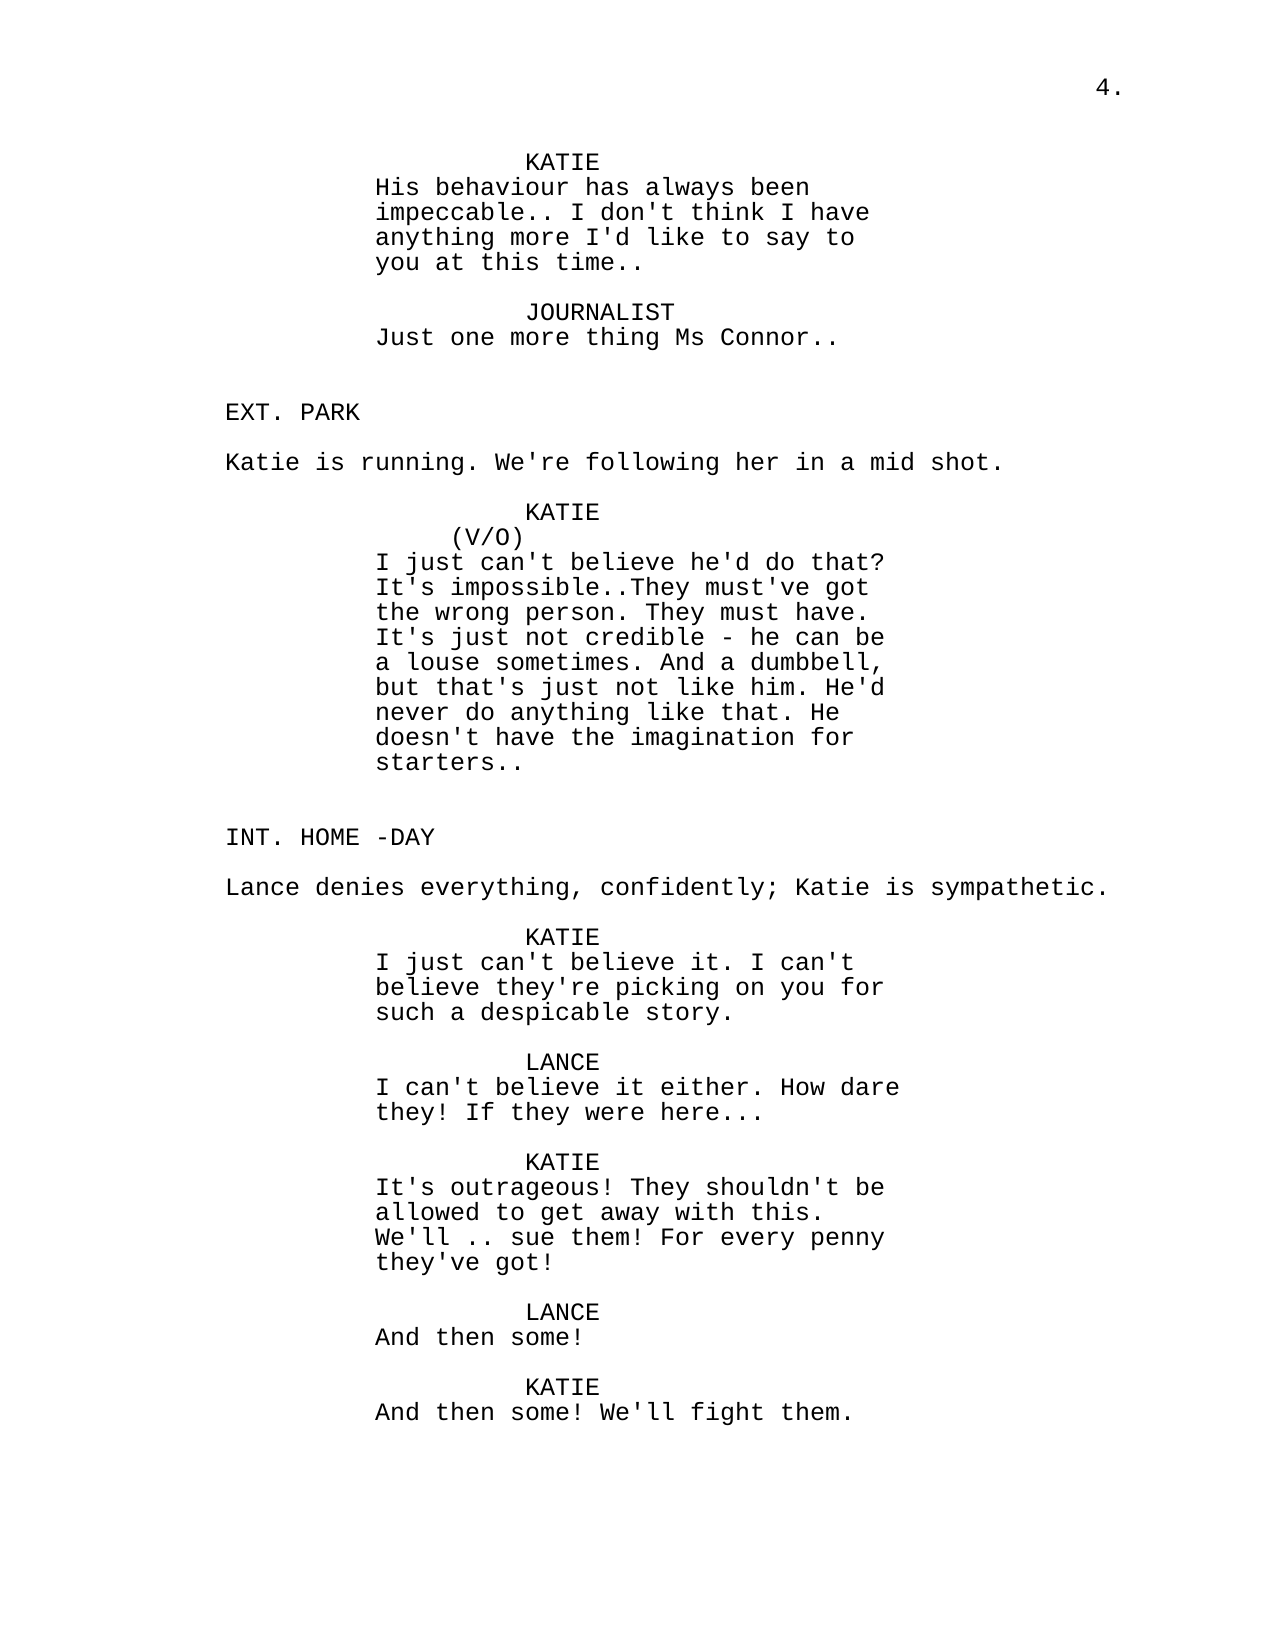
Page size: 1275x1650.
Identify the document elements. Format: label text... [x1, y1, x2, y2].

text KATIE [525, 925, 1087, 950]
text Lance denies everything, confidently; Katie is sympathetic. [225, 875, 1125, 900]
text LANCE [525, 1050, 1087, 1075]
text And then some! We'll fight them. [375, 1400, 900, 1425]
text KATIE [525, 150, 1087, 175]
text It's outrageous! They shouldn't be allowed to get away with this. We'll .. sue them! For every penny they've got! [375, 1175, 900, 1275]
text KATIE [525, 500, 1087, 525]
text I just can't believe it. I can't believe they're picking on you for such a despicable story. [375, 950, 900, 1025]
text KATIE [525, 1150, 1087, 1175]
text His behaviour has always been impeccable.. I don't think I have anything more I'd like to say to you at this time.. [375, 175, 900, 275]
text INT. HOME -DAY [225, 825, 1125, 850]
text LANCE [525, 1300, 1087, 1325]
text Katie is running. We're following her in a mid shot. [225, 450, 1125, 475]
text KATIE [525, 1375, 1087, 1400]
text And then some! [375, 1325, 900, 1350]
text Just one more thing Ms Connor.. [375, 325, 900, 350]
text I can't believe it either. How dare they! If they were here... [375, 1075, 900, 1125]
text JOURNALIST [525, 300, 1087, 325]
text (V/O) [450, 525, 825, 550]
text I just can't believe he'd do that? It's impossible..They must've got the wrong person. They must have. It's just not credible - he can be a louse sometimes. And a dumbbell, but that's just not like him. He'd never do anything like that. He doesn't have the imagination for starters.. [375, 550, 900, 775]
text EXT. PARK [225, 400, 1125, 425]
